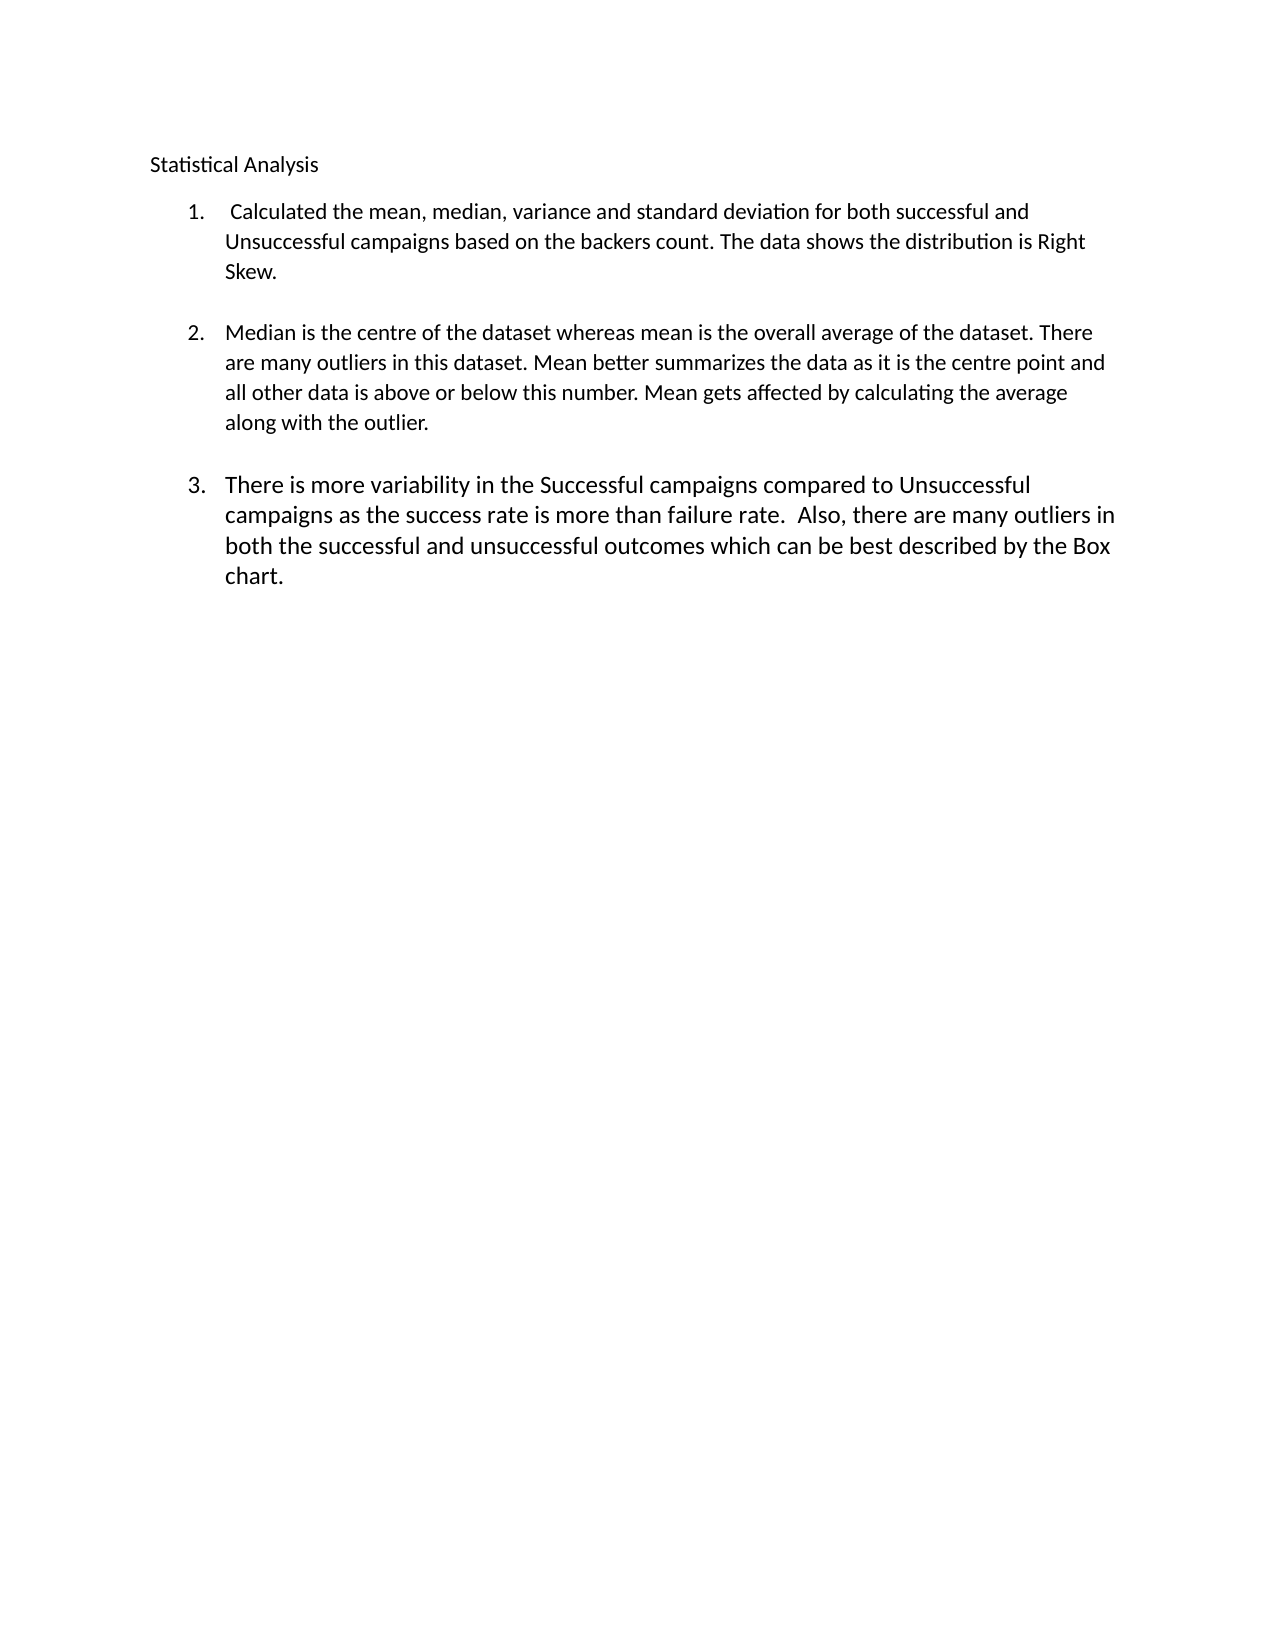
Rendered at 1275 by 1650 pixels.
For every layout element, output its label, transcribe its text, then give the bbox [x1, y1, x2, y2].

text Statistical Analysis [150, 150, 1125, 178]
list Calculated the mean, median, variance and standard deviation for both successful and Unsuccessful campaigns based on the backers count. The data shows the distribution is Right Skew. [187, 197, 1125, 285]
